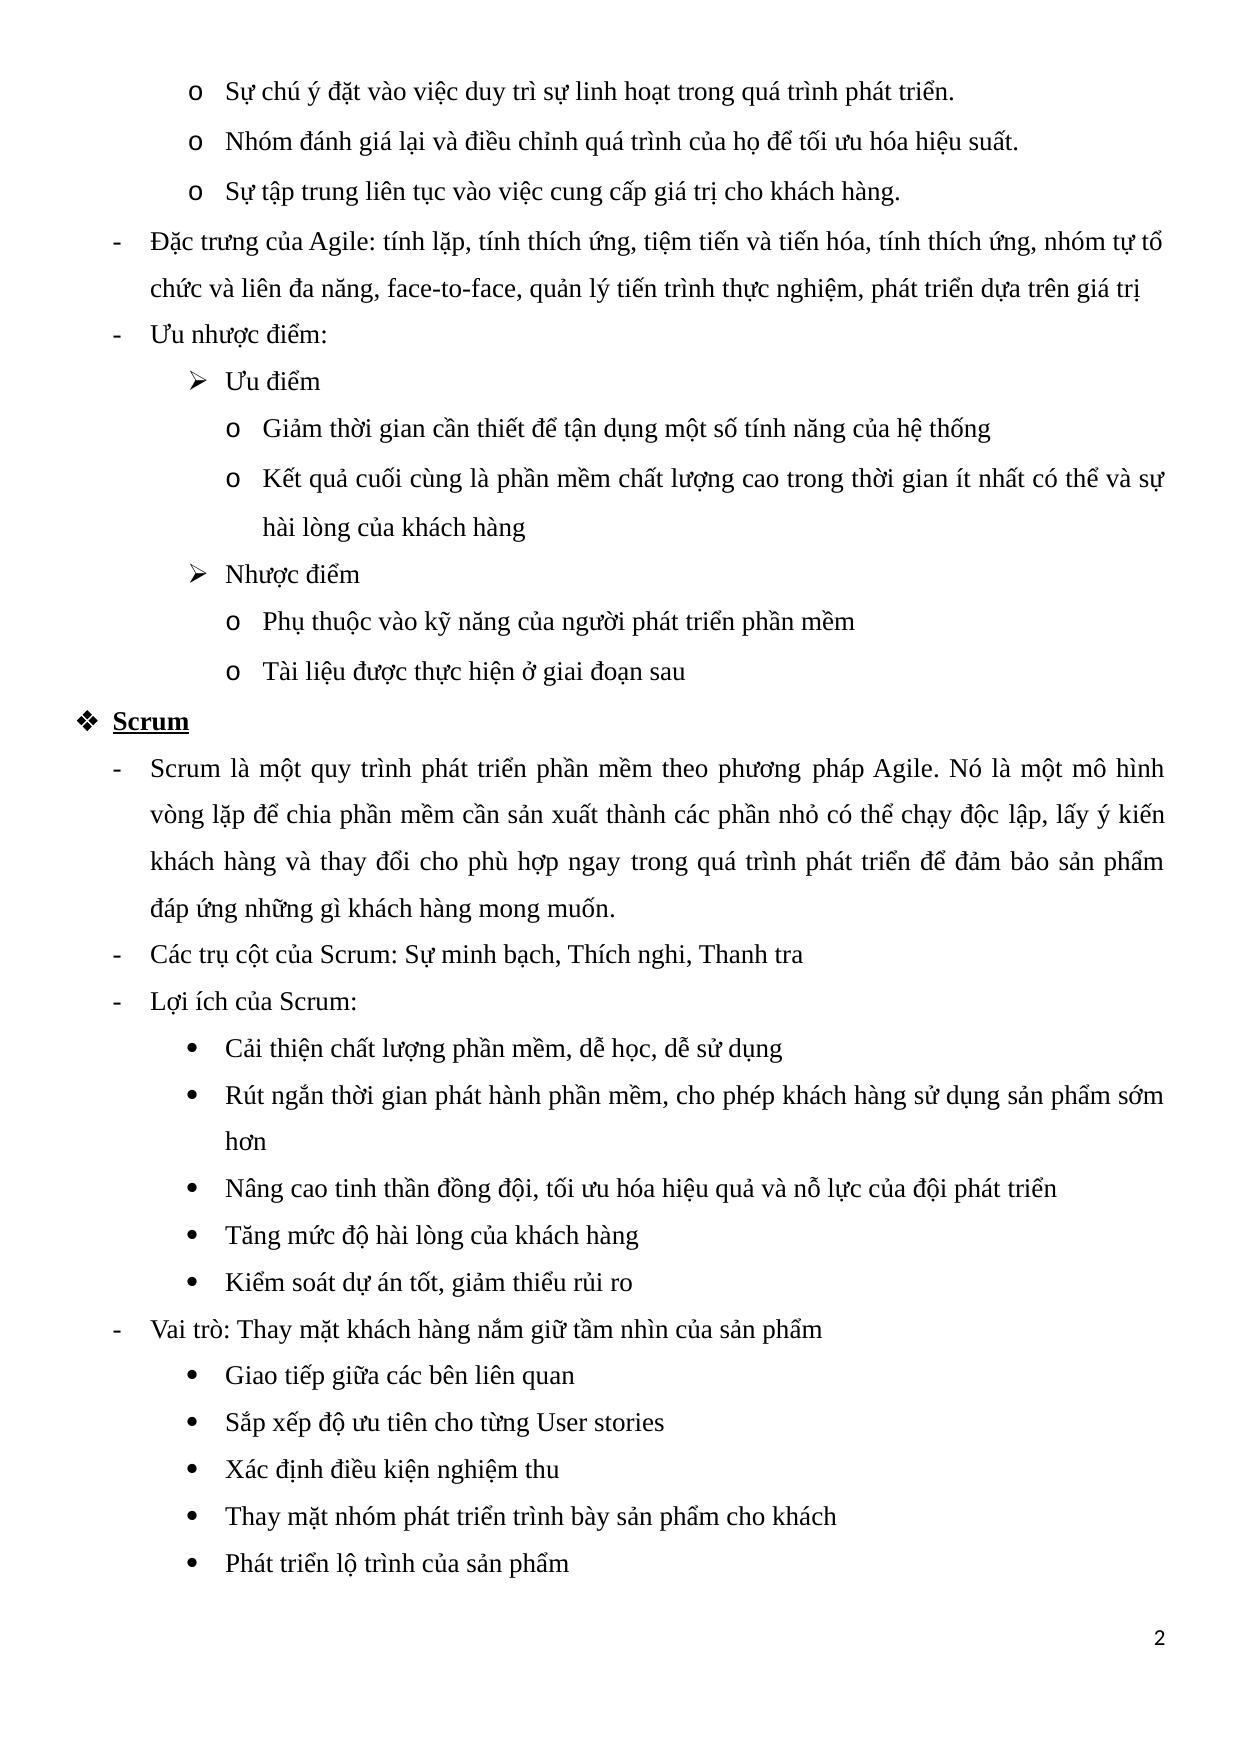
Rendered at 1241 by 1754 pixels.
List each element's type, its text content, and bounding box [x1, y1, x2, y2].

list Giảm thời gian cần thiết để tận dụng một số tính năng của hệ thống [225, 412, 1165, 446]
list Nhược điểm [187, 558, 1165, 589]
list Rút ngắn thời gian phát hành phần mềm, cho phép khách hàng sử dụng sản phẩm sớm hơn [187, 1079, 1165, 1157]
list Tăng mức độ hài lòng của khách hàng [187, 1219, 1165, 1250]
list Lợi ích của Scrum: [112, 985, 1165, 1016]
list Sắp xếp độ ưu tiên cho từng User stories [187, 1406, 1165, 1438]
list Cải thiện chất lượng phần mềm, dễ học, dễ sử dụng [187, 1032, 1165, 1063]
list Phát triển lộ trình của sản phẩm [187, 1547, 1165, 1578]
list Xác định điều kiện nghiệm thu [187, 1453, 1165, 1484]
list Nhóm đánh giá lại và điều chỉnh quá trình của họ để tối ưu hóa hiệu suất. [187, 125, 1165, 158]
list Sự tập trung liên tục vào việc cung cấp giá trị cho khách hàng. [187, 175, 1165, 209]
list Tài liệu được thực hiện ở giai đoạn sau [225, 655, 1165, 688]
list Các trụ cột của Scrum: Sự minh bạch, Thích nghi, Thanh tra [112, 938, 1165, 970]
list Kết quả cuối cùng là phần mềm chất lượng cao trong thời gian ít nhất có thể và sự hài lòng của khách hàng [225, 462, 1165, 542]
list Scrum là một quy trình phát triển phần mềm theo phương pháp Agile. Nó là một mô hình vòng lặp để chia phần mềm cần sản xuất thành các phần nhỏ có thể chạy độc lập, lấy ý kiến khách hàng và thay đổi cho phù hợp ngay trong quá trình phát triển để đảm bảo sản phẩm đáp ứng những gì khách hàng mong muốn. [112, 752, 1165, 923]
list Phụ thuộc vào kỹ năng của người phát triển phần mềm [225, 605, 1165, 638]
list Scrum [75, 705, 1165, 736]
list Kiểm soát dự án tốt, giảm thiểu rủi ro [187, 1266, 1165, 1297]
list Nâng cao tinh thần đồng đội, tối ưu hóa hiệu quả và nỗ lực của đội phát triển [187, 1172, 1165, 1203]
list Ưu nhược điểm: [112, 319, 1165, 350]
list Giao tiếp giữa các bên liên quan [187, 1359, 1165, 1391]
list Sự chú ý đặt vào việc duy trì sự linh hoạt trong quá trình phát triển. [187, 75, 1165, 108]
list Vai trò: Thay mặt khách hàng nắm giữ tầm nhìn của sản phẩm [112, 1313, 1165, 1344]
list Ưu điểm [187, 365, 1165, 397]
list Thay mặt nhóm phát triển trình bày sản phẩm cho khách [187, 1500, 1165, 1531]
list Đặc trưng của Agile: tính lặp, tính thích ứng, tiệm tiến và tiến hóa, tính thích ứng, nhóm tự tổ chức và liên đa năng, face-to-face, quản lý tiến trình thực nghiệm, phát triển dựa trên giá trị [112, 225, 1165, 303]
